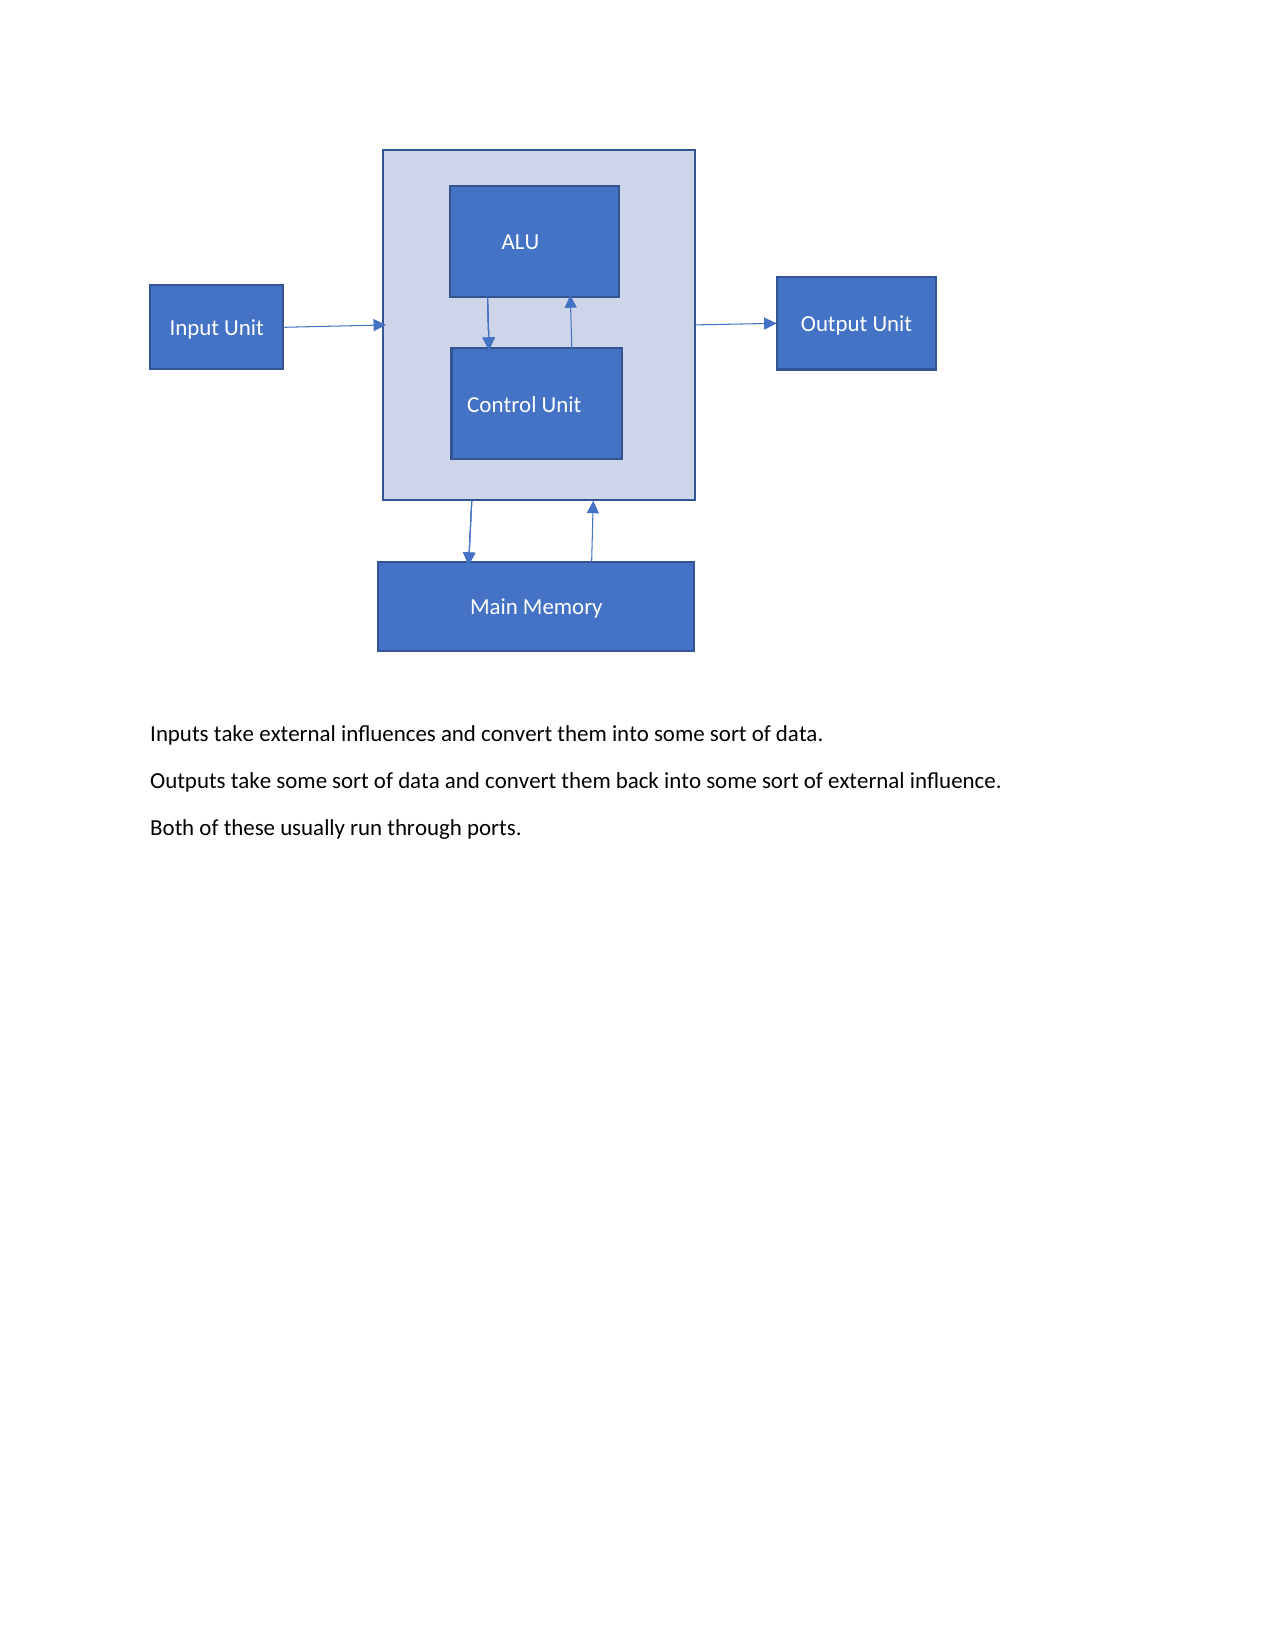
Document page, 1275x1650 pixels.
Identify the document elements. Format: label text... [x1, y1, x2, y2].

text Inputs take external influences and convert them into some sort of data. [150, 719, 1125, 747]
text Both of these usually run through ports. [150, 813, 1125, 841]
text Outputs take some sort of data and convert them back into some sort of external influence. [150, 766, 1125, 794]
